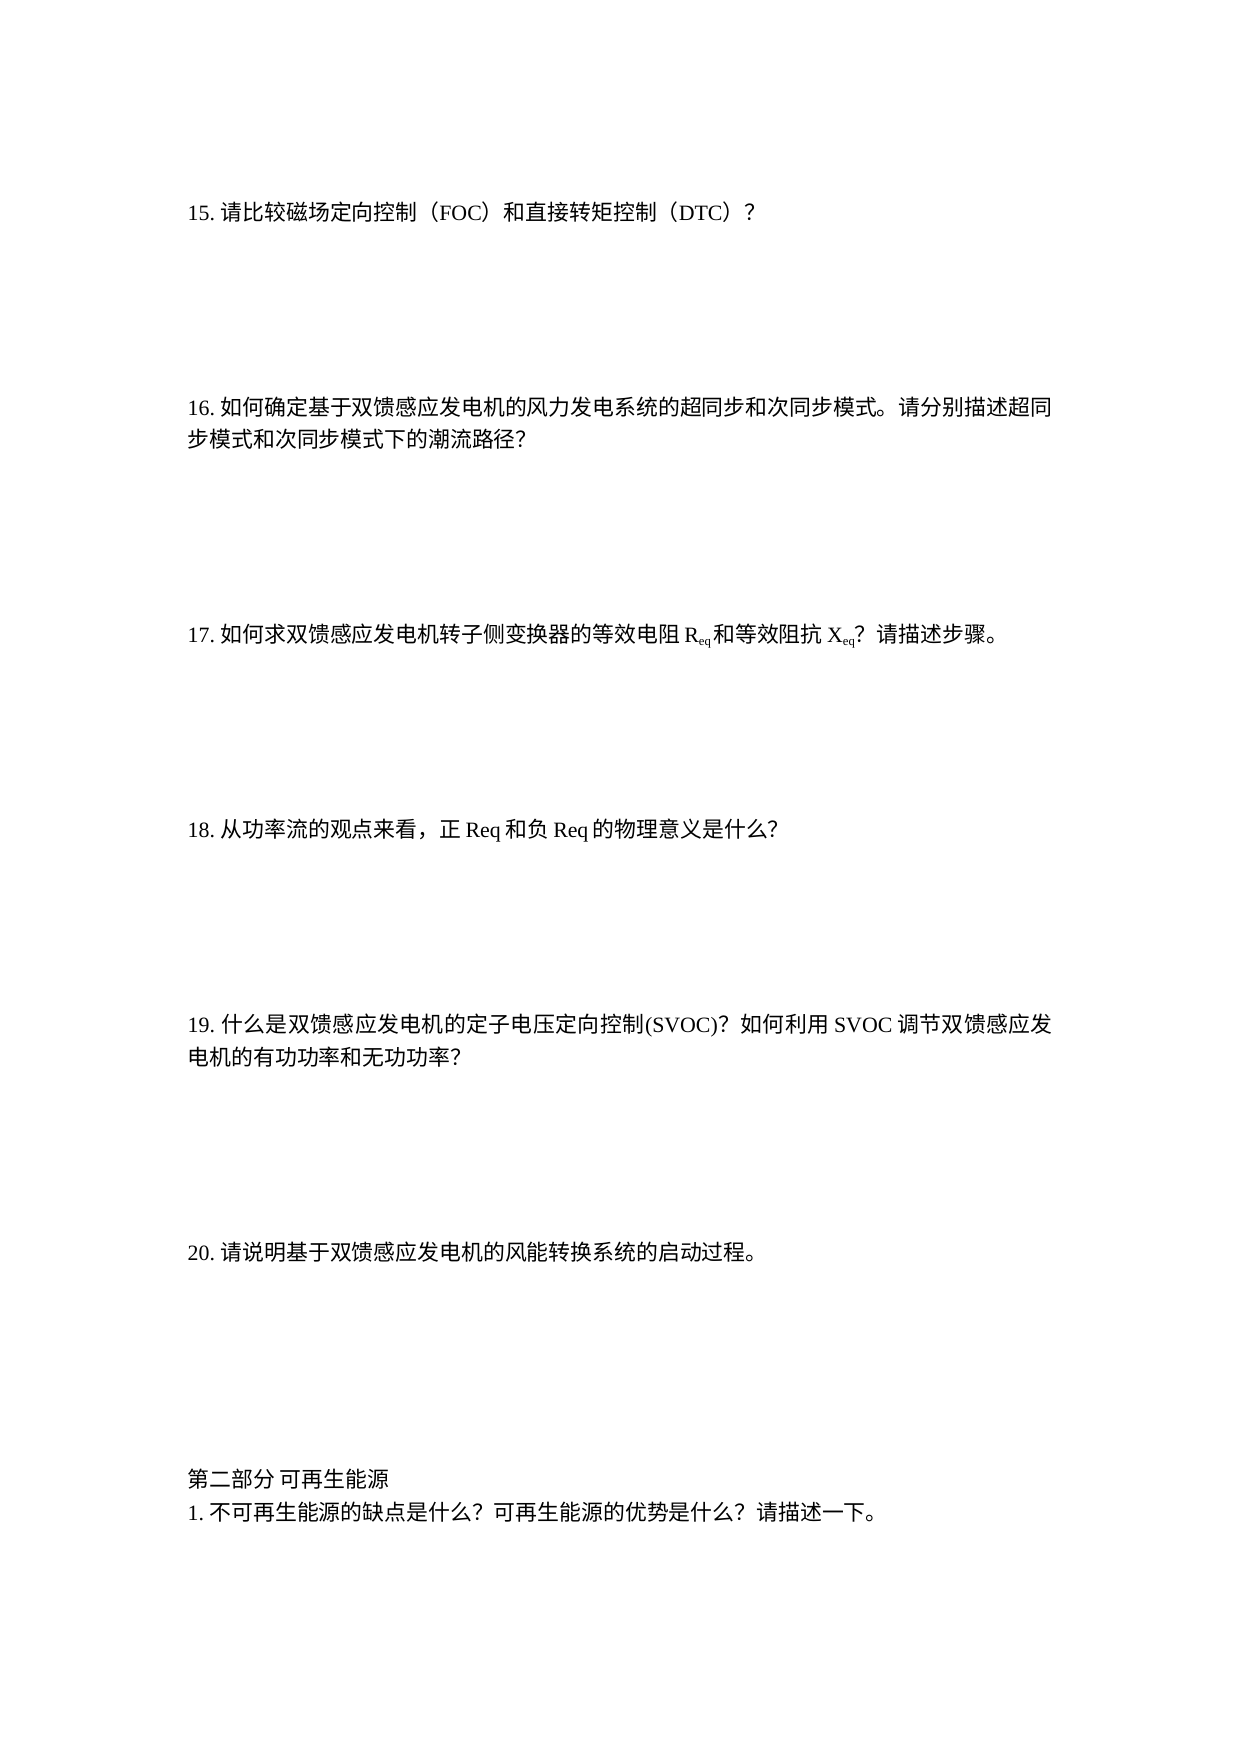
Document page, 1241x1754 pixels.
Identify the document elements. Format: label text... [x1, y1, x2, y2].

text 18. 从功率流的观点来看，正Req和负Req的物理意义是什么？ [187, 812, 1053, 844]
text 1. 不可再生能源的缺点是什么？可再生能源的优势是什么？请描述一下。 [187, 1494, 1053, 1527]
text 17. 如何求双馈感应发电机转子侧变换器的等效电阻Req和等效阻抗Xeq？请描述步骤。 [187, 617, 1053, 649]
text 20. 请说明基于双馈感应发电机的风能转换系统的启动过程。 [187, 1234, 1053, 1267]
text 19. 什么是双馈感应发电机的定子电压定向控制(SVOC)？如何利用SVOC调节双馈感应发电机的有功功率和无功功率？ [187, 1007, 1053, 1072]
text 15. 请比较磁场定向控制（FOC）和直接转矩控制（DTC）？ [187, 194, 1053, 227]
text 16. 如何确定基于双馈感应发电机的风力发电系统的超同步和次同步模式。请分别描述超同步模式和次同步模式下的潮流路径？ [187, 389, 1053, 454]
text 第二部分 可再生能源 [187, 1462, 1053, 1494]
